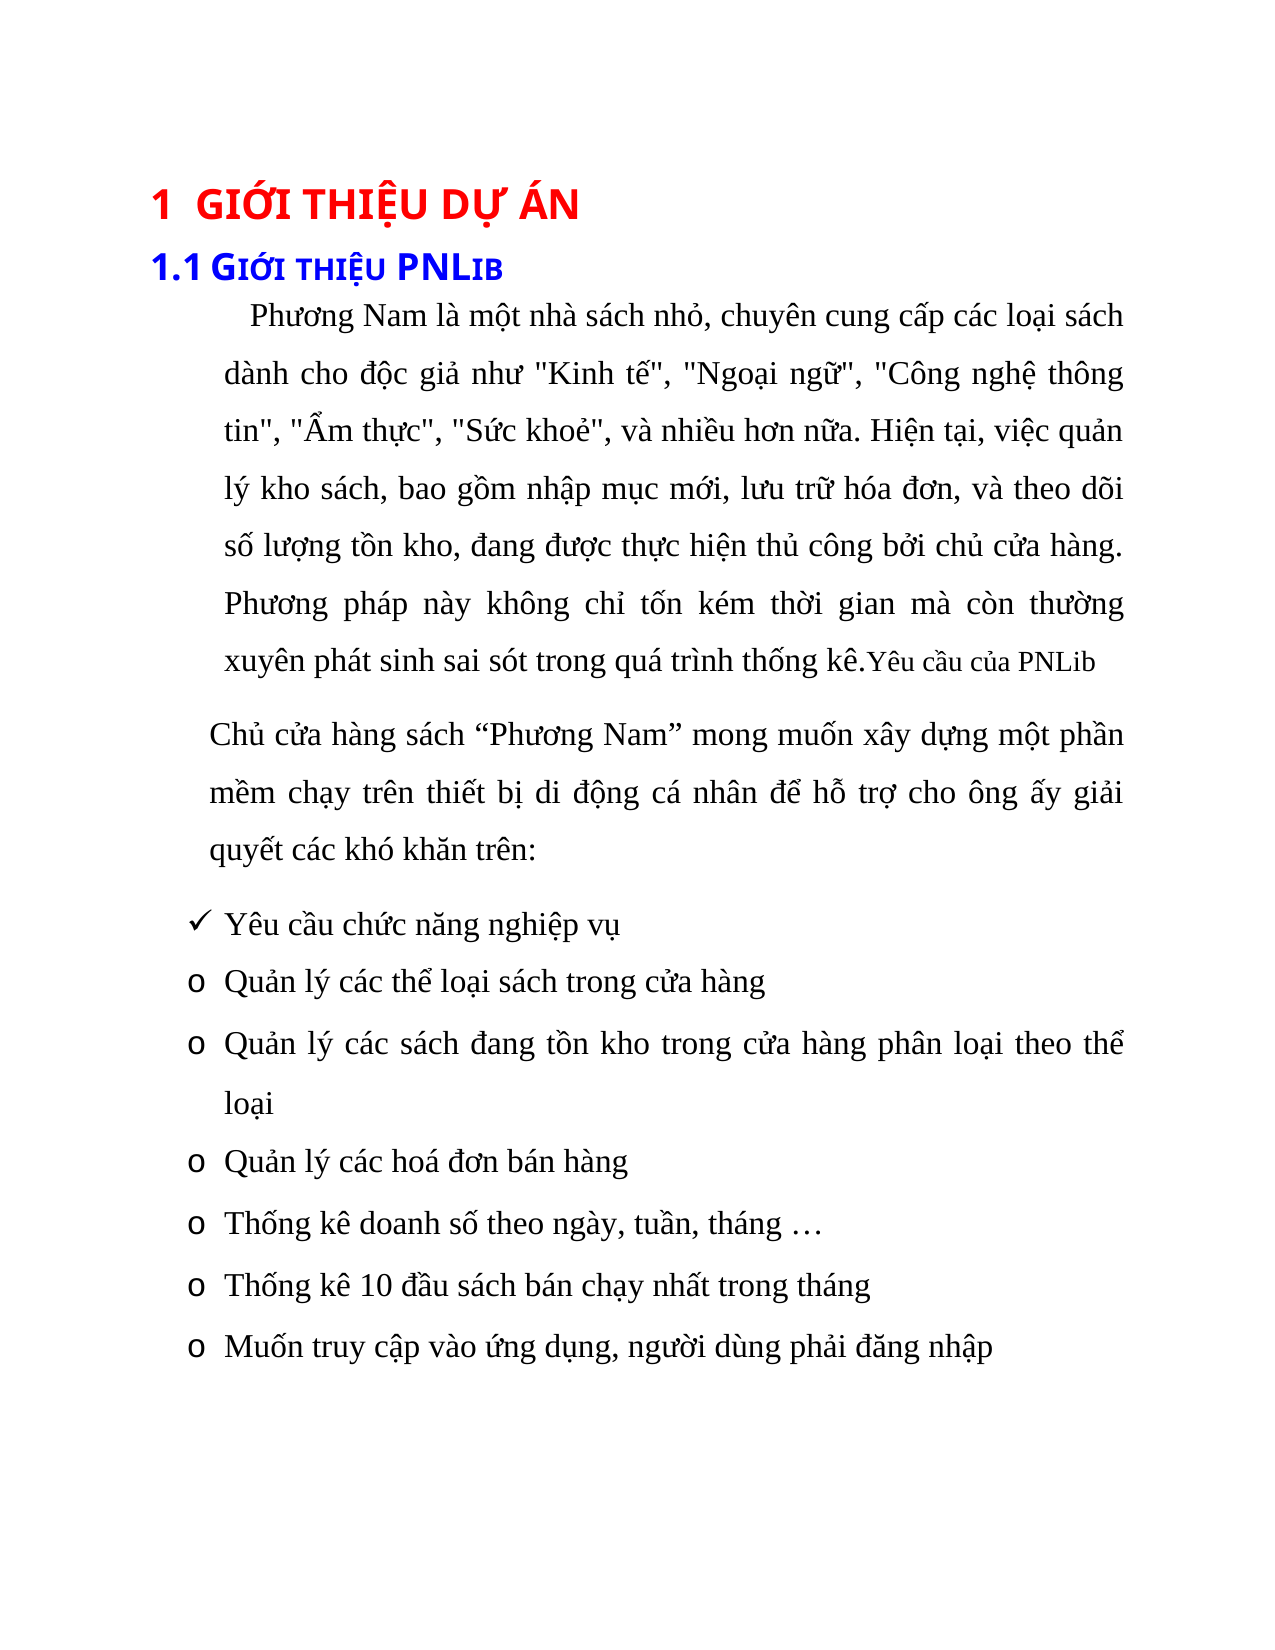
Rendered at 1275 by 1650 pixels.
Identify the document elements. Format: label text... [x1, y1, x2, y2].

text Chủ cửa hàng sách “Phương Nam” mong muốn xây dựng một phần mềm chạy trên thiết bị di động cá nhân để hỗ trợ cho ông ấy giải quyết các khó khăn trên: [209, 715, 1125, 868]
subtitle Giới thiệu PNLib [150, 240, 1125, 291]
subtitle Giới thiệu dự án [150, 175, 1125, 232]
list Phương Nam là một nhà sách nhỏ, chuyên cung cấp các loại sách dành cho độc giả như "Kinh tế", "Ngoại ngữ", "Công nghệ thông tin", "Ẩm thực", "Sức khoẻ", và nhiều hơn nữa. Hiện tại, việc quản lý kho sách, bao gồm nhập mục mới, lưu trữ hóa đơn, và theo dõi số lượng tồn kho, đang được thực hiện thủ công bởi chủ cửa hàng. Phương pháp này không chỉ tốn kém thời gian mà còn thường xuyên phát sinh sai sót trong quá trình thống kê.Yêu cầu của PNLib [224, 296, 1125, 679]
list Quản lý các hoá đơn bán hàng [186, 1141, 1125, 1182]
list Thống kê 10 đầu sách bán chạy nhất trong tháng [186, 1265, 1125, 1306]
list Quản lý các sách đang tồn kho trong cửa hàng phân loại theo thể loại [186, 1023, 1125, 1122]
list Quản lý các thể loại sách trong cửa hàng [186, 961, 1125, 1003]
list Thống kê doanh số theo ngày, tuần, tháng … [186, 1203, 1125, 1244]
list Muốn truy cập vào ứng dụng, người dùng phải đăng nhập [186, 1327, 1125, 1368]
list Yêu cầu chức năng nghiệp vụ [186, 904, 1125, 942]
